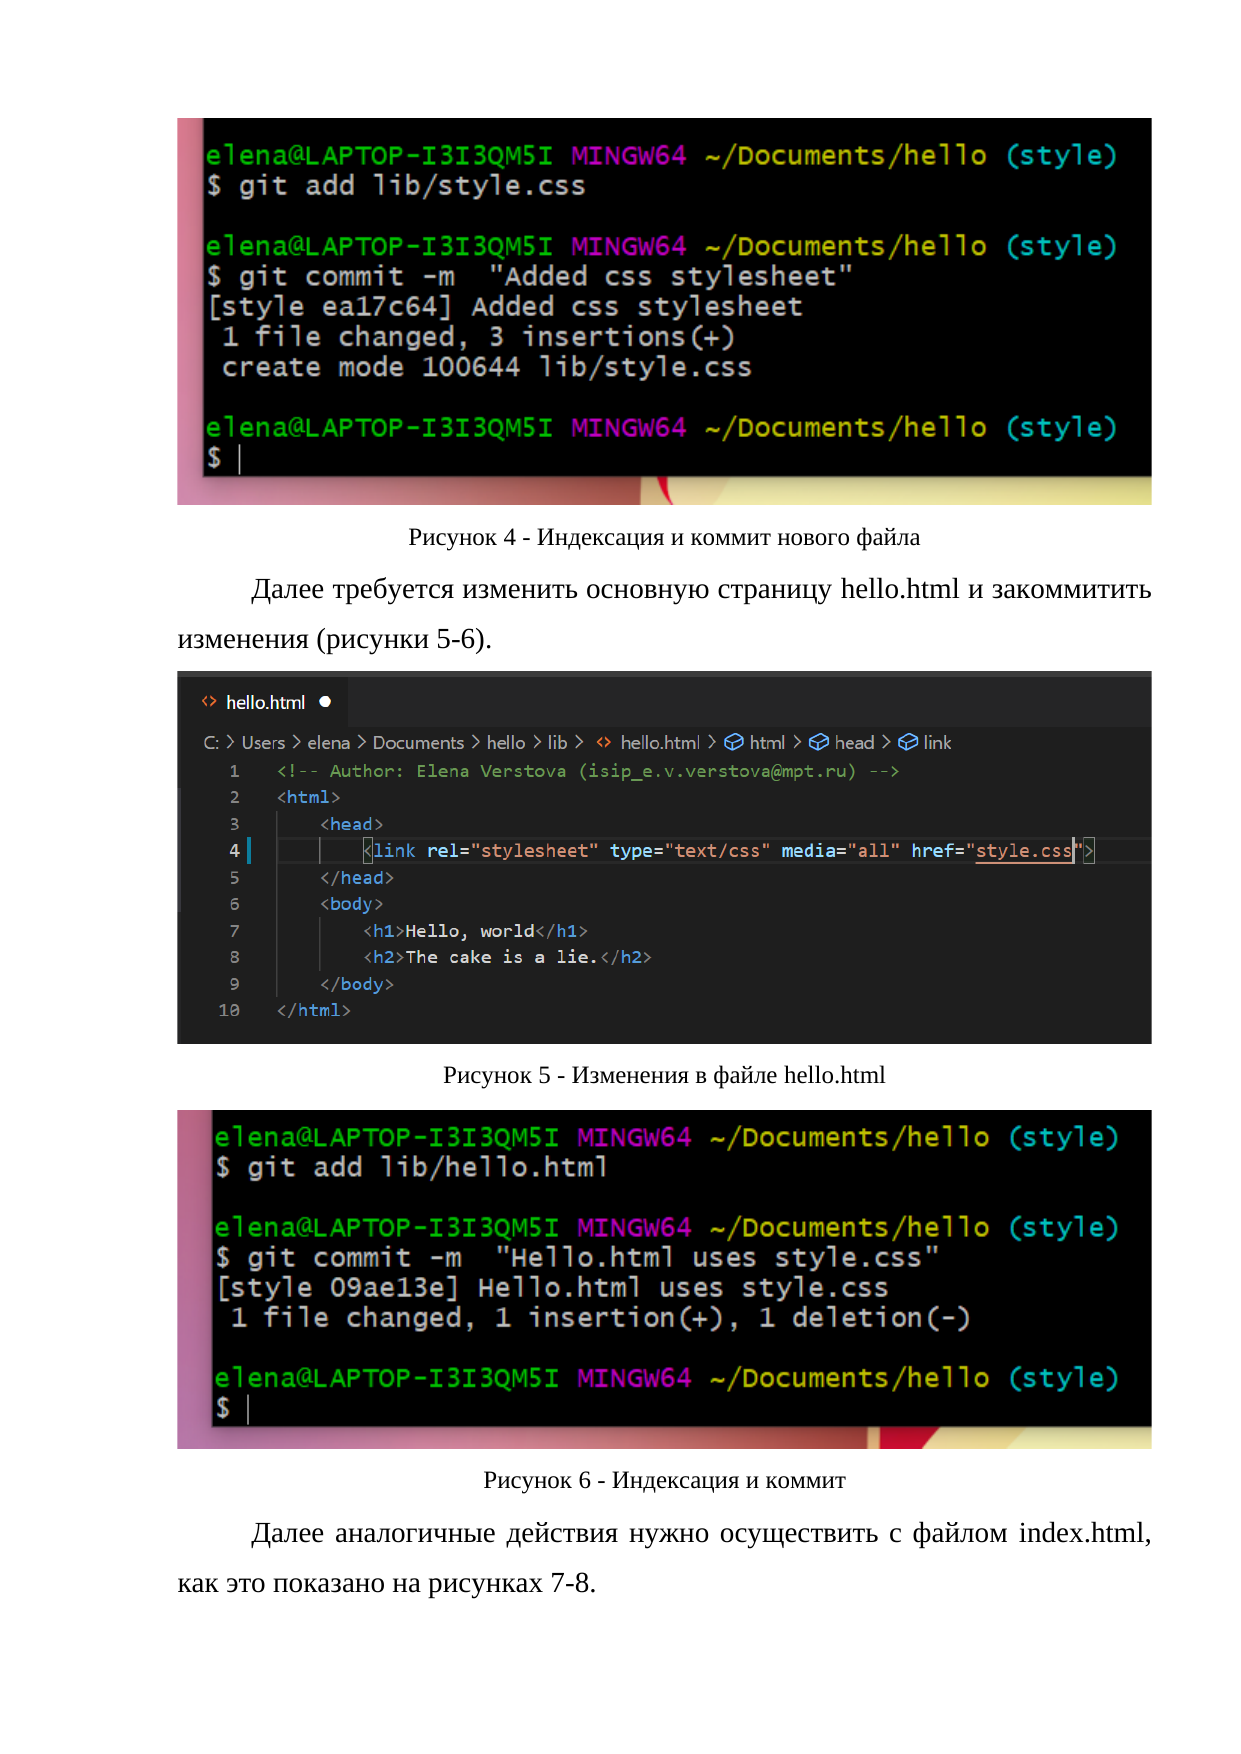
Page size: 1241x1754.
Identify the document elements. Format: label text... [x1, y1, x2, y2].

text Рисунок - Индексация и коммит нового файла [177, 522, 1152, 550]
text Рисунок - Индексация и коммит [177, 1466, 1152, 1494]
text Далее требуется изменить основную страницу hello.html и закоммитить изменения (рисунки 5-6). [177, 571, 1152, 655]
picture [177, 118, 1152, 505]
picture [177, 1110, 1152, 1449]
text Рисунок - Изменения в файле hello.html [177, 1060, 1152, 1089]
picture [177, 671, 1152, 1044]
text Далее аналогичные действия нужно осуществить с файлом index.html, как это показано на рисунках 7-8. [177, 1515, 1152, 1599]
